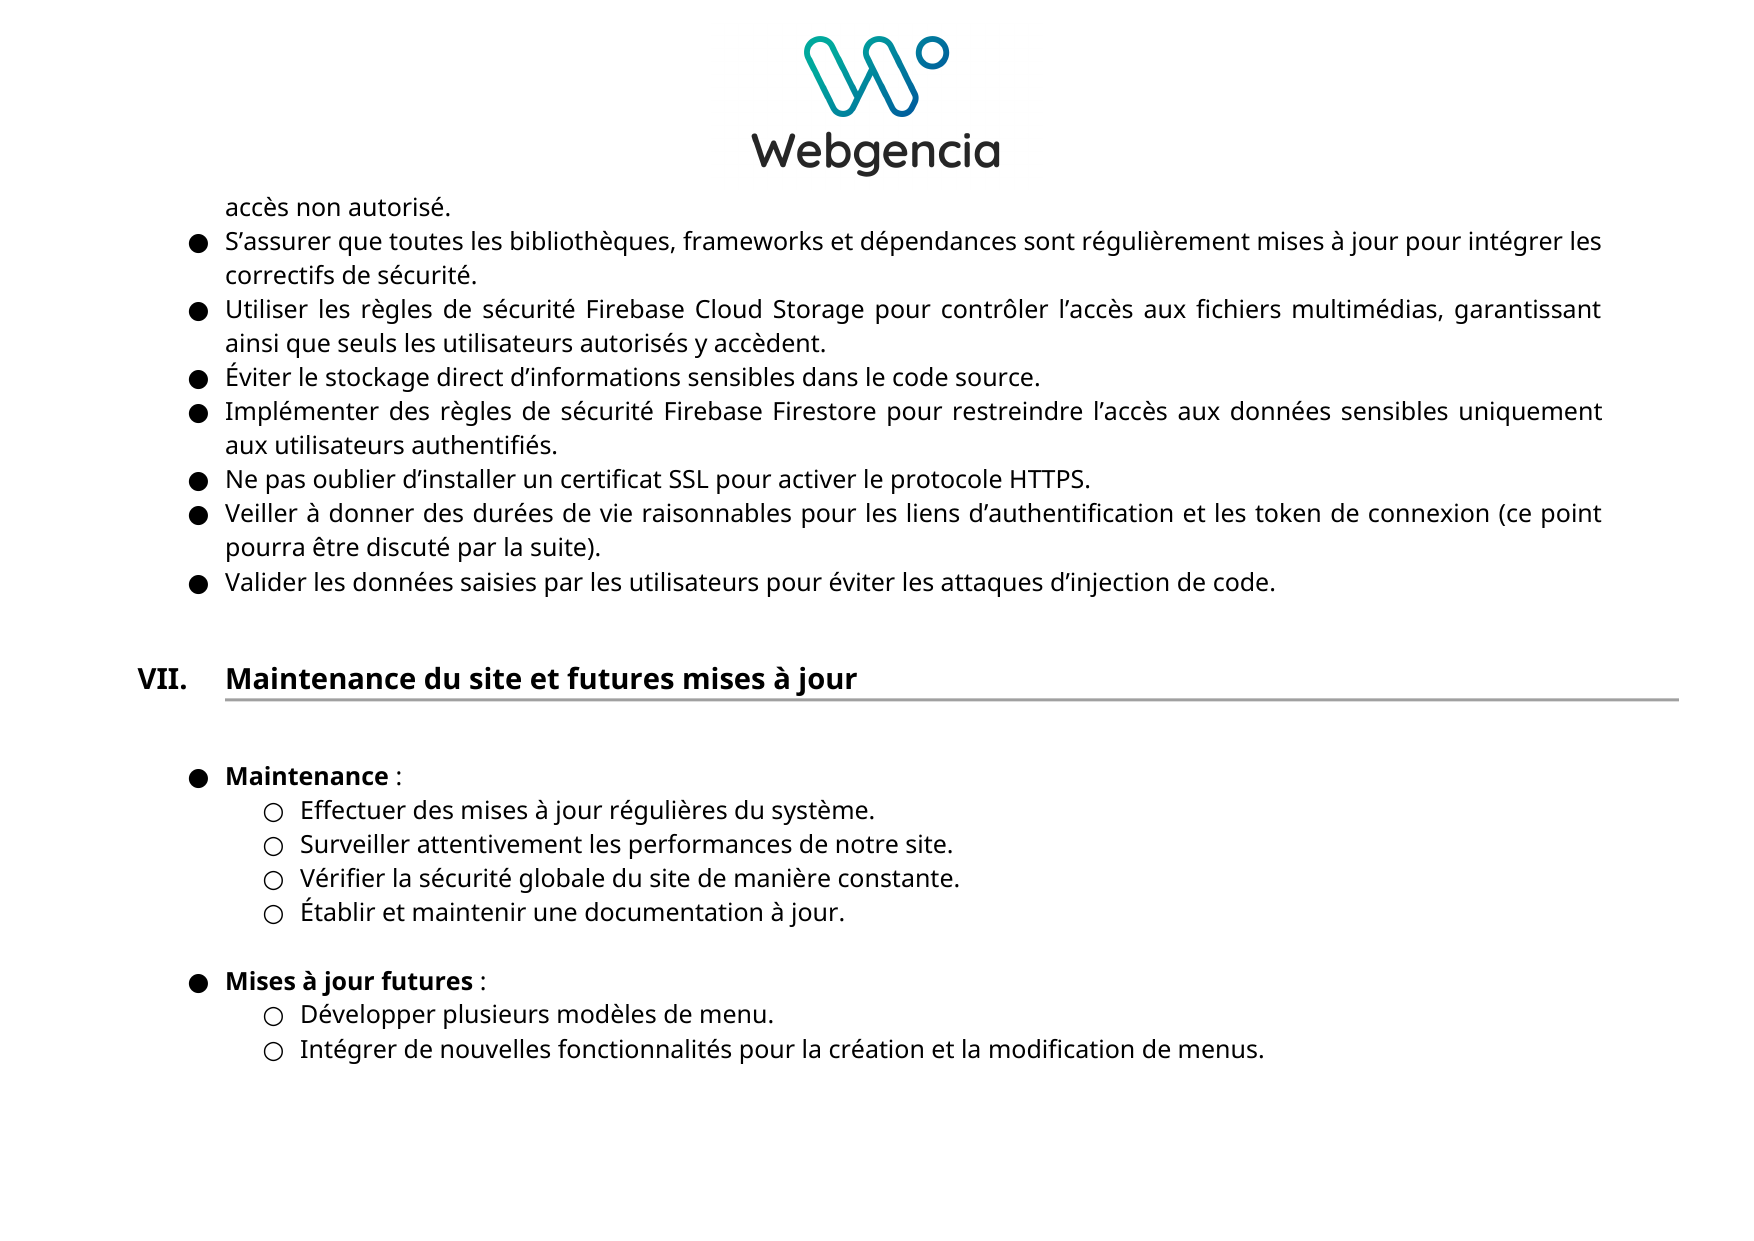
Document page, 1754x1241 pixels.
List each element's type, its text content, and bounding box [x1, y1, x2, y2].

list Maintenance du site et futures mises à jour [187, 659, 1604, 725]
list Valider les données saisies par les utilisateurs pour éviter les attaques d’injection de code. [187, 564, 1604, 598]
list Vérifier la sécurité globale du site de manière constante. [262, 861, 1604, 895]
list Effectuer des mises à jour régulières du système. [262, 793, 1604, 827]
list Intégrer de nouvelles fonctionnalités pour la création et la modification de menus. [262, 1031, 1604, 1065]
picture [710, 23, 1043, 150]
list Implémenter des règles de sécurité Firebase Firestore pour restreindre l’accès aux données sensibles uniquement aux utilisateurs authentifiés. [187, 394, 1604, 462]
list Configurer correctement les règles d’accès et d’autorisation pour les Firebase Cloud Functions afin de bloquer tout accès non autorisé. [187, 150, 1604, 223]
list Utiliser les règles de sécurité Firebase Cloud Storage pour contrôler l’accès aux fichiers multimédias, garantissant ainsi que seuls les utilisateurs autorisés y accèdent. [187, 292, 1604, 360]
list Ne pas oublier d’installer un certificat SSL pour activer le protocole HTTPS. [187, 462, 1604, 496]
list Surveiller attentivement les performances de notre site. [262, 827, 1604, 861]
list Établir et maintenir une documentation à jour. [262, 895, 1604, 929]
list Développer plusieurs modèles de menu. [262, 997, 1604, 1031]
list Éviter le stockage direct d’informations sensibles dans le code source. [187, 360, 1604, 394]
list Mises à jour futures : [187, 963, 1604, 997]
list S’assurer que toutes les bibliothèques, frameworks et dépendances sont régulièrement mises à jour pour intégrer les correctifs de sécurité. [187, 223, 1604, 292]
list Maintenance : [187, 759, 1604, 793]
list Veiller à donner des durées de vie raisonnables pour les liens d’authentification et les token de connexion (ce point pourra être discuté par la suite). [187, 496, 1604, 564]
